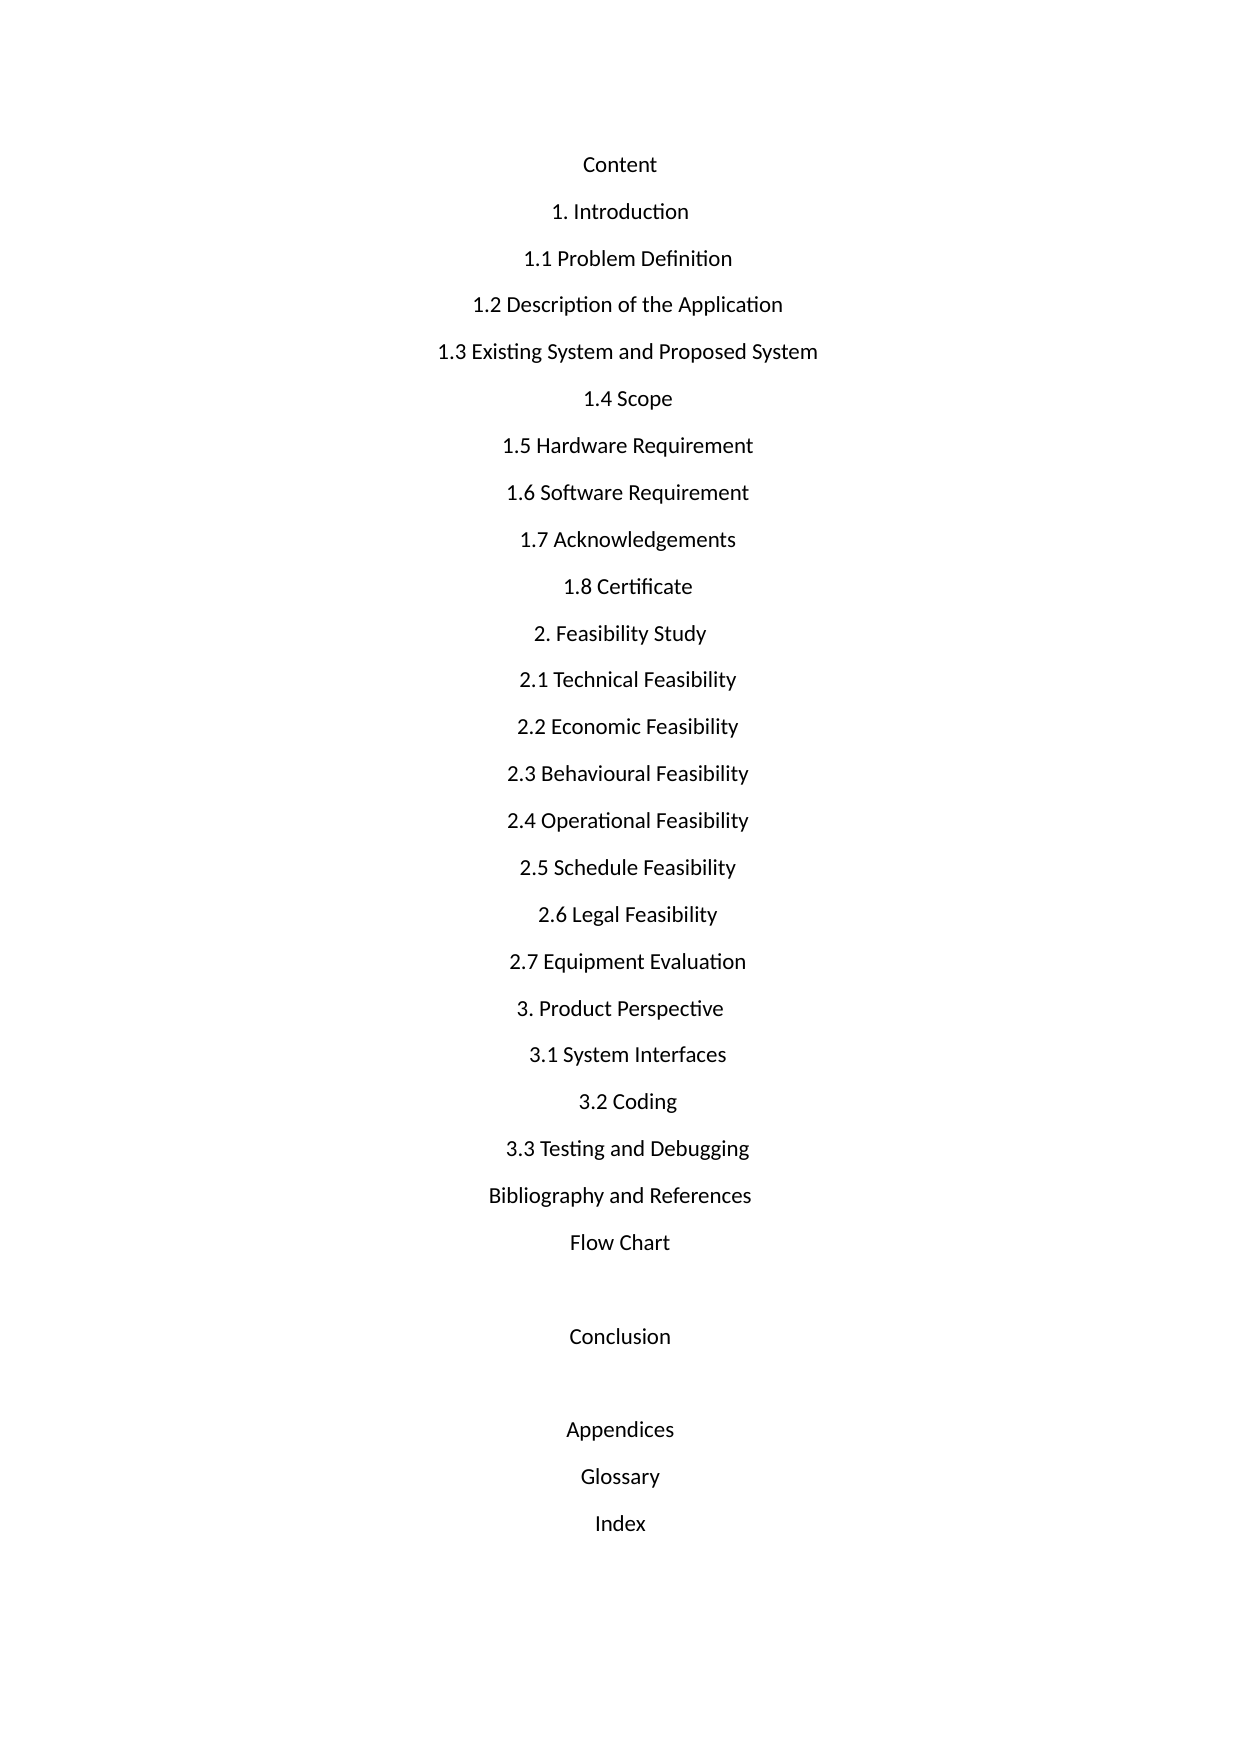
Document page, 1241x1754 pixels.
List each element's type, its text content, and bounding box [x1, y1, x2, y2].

text Content [150, 150, 1090, 178]
text Bibliography and References [150, 1181, 1090, 1209]
text Conclusion [150, 1322, 1090, 1350]
text 1.1 Problem Definition [150, 244, 1090, 272]
text 2.3 Behavioural Feasibility [150, 759, 1090, 787]
text 1.2 Description of the Application [150, 291, 1090, 319]
text 1.8 Certificate [150, 572, 1090, 600]
text 1.6 Software Requirement [150, 478, 1090, 506]
text 2. Feasibility Study [150, 619, 1090, 647]
text Flow Chart [150, 1228, 1090, 1256]
text 1.7 Acknowledgements [150, 525, 1090, 553]
text 2.5 Schedule Feasibility [150, 853, 1090, 881]
text 2.4 Operational Feasibility [150, 806, 1090, 834]
text Glossary [150, 1462, 1090, 1491]
text 1.3 Existing System and Proposed System [150, 337, 1090, 366]
text 3. Product Perspective [150, 994, 1090, 1022]
text Appendices [150, 1416, 1090, 1444]
text 1. Introduction [150, 197, 1090, 225]
text 1.5 Hardware Requirement [150, 431, 1090, 459]
text 3.2 Coding [150, 1087, 1090, 1116]
text 1.4 Scope [150, 384, 1090, 412]
text 2.6 Legal Feasibility [150, 900, 1090, 928]
text 3.1 System Interfaces [150, 1041, 1090, 1069]
text 2.7 Equipment Evaluation [150, 947, 1090, 975]
text Index [150, 1509, 1090, 1537]
text 3.3 Testing and Debugging [150, 1134, 1090, 1162]
text 2.2 Economic Feasibility [150, 712, 1090, 741]
text 2.1 Technical Feasibility [150, 666, 1090, 694]
